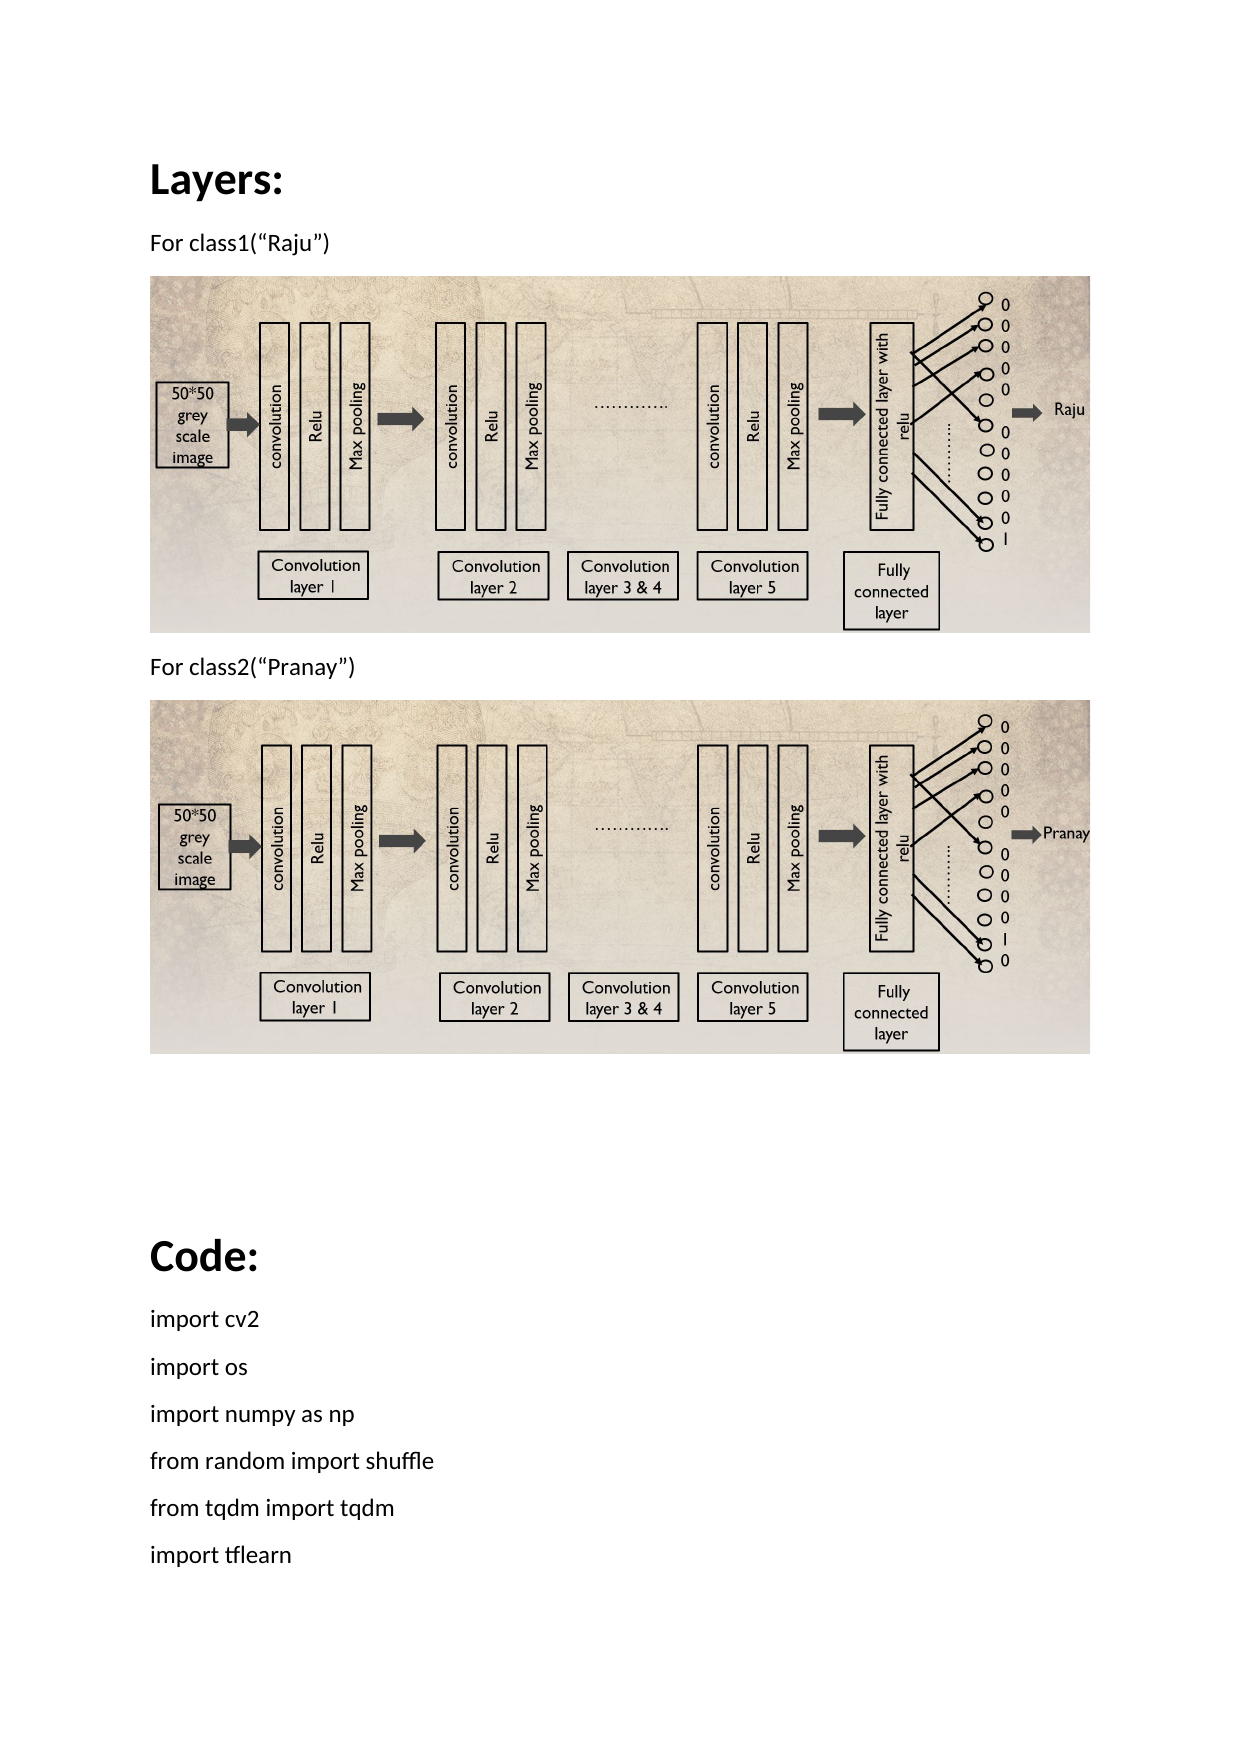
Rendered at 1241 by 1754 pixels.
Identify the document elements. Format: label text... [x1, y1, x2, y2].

text import tflearn [150, 1539, 1090, 1570]
text Layers: [150, 150, 1090, 206]
text For class1(“Raju”) [150, 227, 1090, 257]
text import os [150, 1351, 1090, 1381]
picture [150, 700, 1091, 1054]
text from tqdm import tqdm [150, 1492, 1090, 1523]
text import numpy as np [150, 1398, 1090, 1428]
picture [150, 276, 1091, 633]
text For class2(“Pranay”) [150, 651, 1090, 682]
text from random import shuffle [150, 1445, 1090, 1476]
text import cv2 [150, 1304, 1090, 1334]
text Code: [150, 1227, 1090, 1283]
